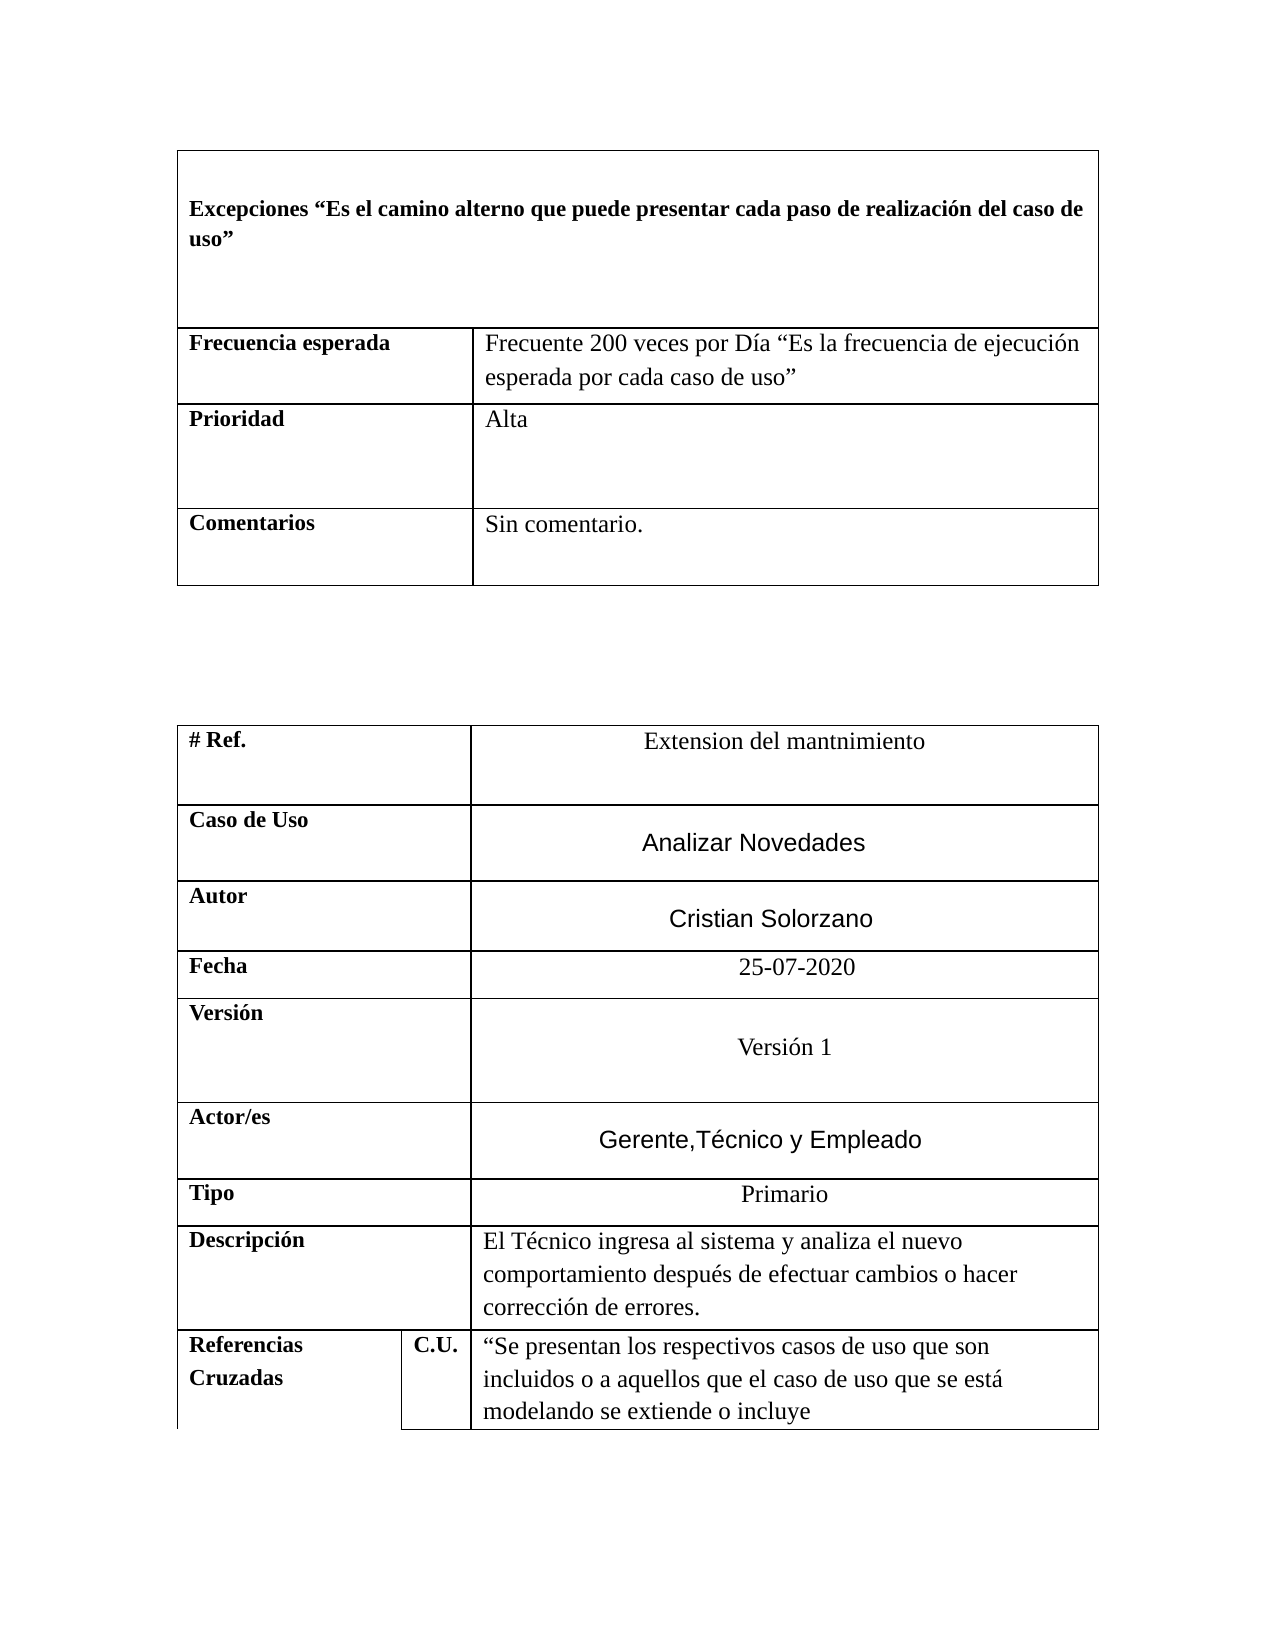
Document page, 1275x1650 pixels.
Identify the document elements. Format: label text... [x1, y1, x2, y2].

table_cell Versión [178, 999, 470, 1102]
table_cell Frecuencia esperada [178, 329, 472, 403]
table_cell Descripción [178, 1227, 470, 1329]
table_cell Caso de Uso [178, 806, 470, 880]
table_cell Frecuente 200 veces por Día “Es la frecuencia de ejecución esperada por cada caso de uso” [474, 329, 1098, 403]
table_cell Versión 1 [472, 999, 1098, 1102]
table_cell Fecha [178, 952, 470, 997]
table_cell “Se presentan los respectivos casos de uso que son incluidos o a aquellos que el caso de uso que se está modelando se extiende o incluye [472, 1331, 1098, 1429]
table_cell Autor [178, 882, 470, 950]
table_cell El Técnico ingresa al sistema y analiza el nuevo comportamiento después de efectuar cambios o hacer corrección de errores. [472, 1227, 1098, 1329]
table_cell Tipo [178, 1180, 470, 1225]
table_cell Excepciones “Es el camino alterno que puede presentar cada paso de realización del caso de uso” [178, 151, 1098, 327]
table_cell Prioridad [178, 405, 472, 507]
table_cell Sin comentario. [474, 509, 1098, 585]
table_cell Cristian Solorzano [472, 882, 1098, 950]
table_header # Ref. [178, 726, 470, 804]
table_cell Alta [474, 405, 1098, 507]
table_cell C.U. [402, 1331, 470, 1429]
table_cell Analizar Novedades [472, 806, 1098, 880]
table_cell 25-07-2020 [472, 952, 1098, 997]
table_header Extension del mantnimiento [472, 726, 1098, 804]
table_cell Primario [472, 1180, 1098, 1225]
table_cell Actor/es [178, 1103, 470, 1178]
table_cell Comentarios [178, 509, 472, 585]
table_cell Gerente,Técnico y Empleado [472, 1103, 1098, 1178]
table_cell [178, 1331, 401, 1429]
